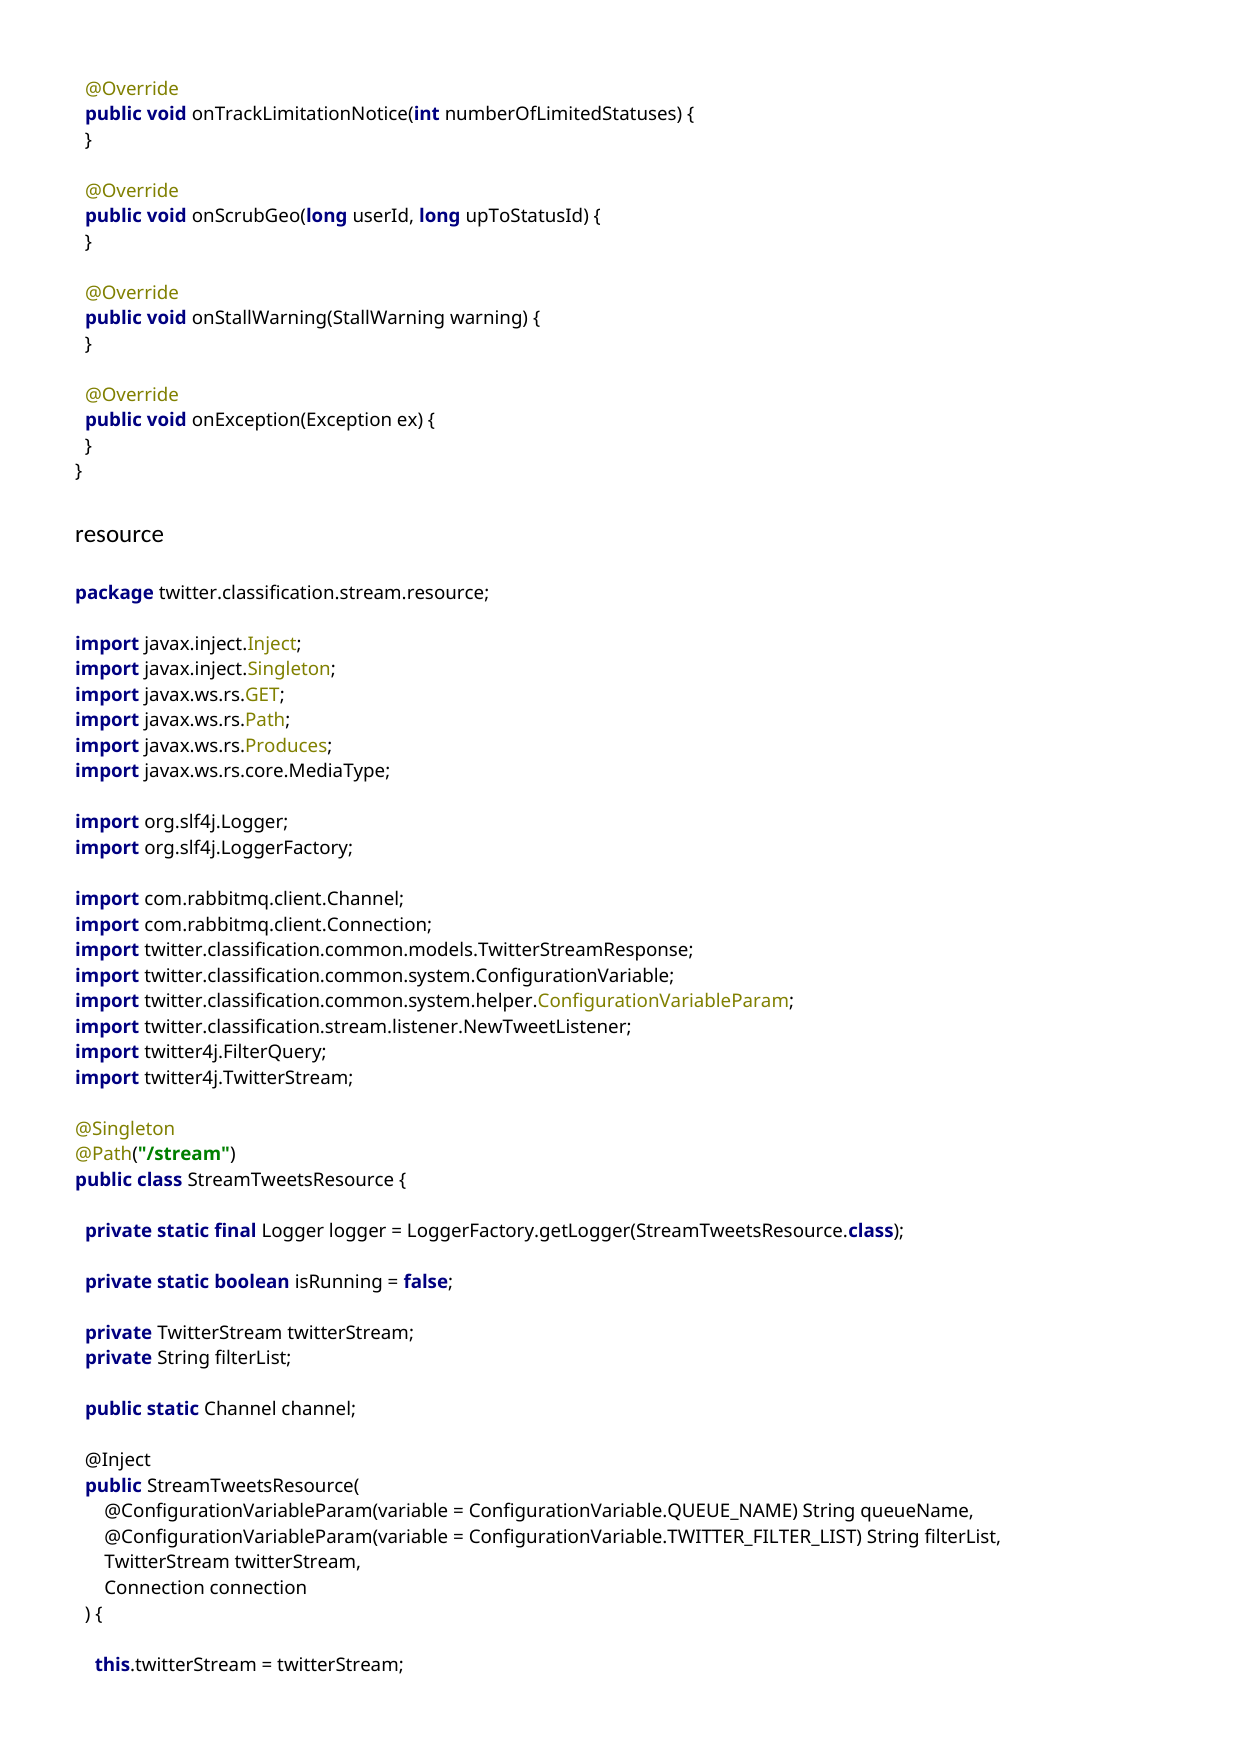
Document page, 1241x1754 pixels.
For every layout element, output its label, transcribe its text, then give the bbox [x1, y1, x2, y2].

subtitle resource [75, 518, 1165, 548]
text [75, 579, 1165, 1676]
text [75, 75, 1165, 483]
